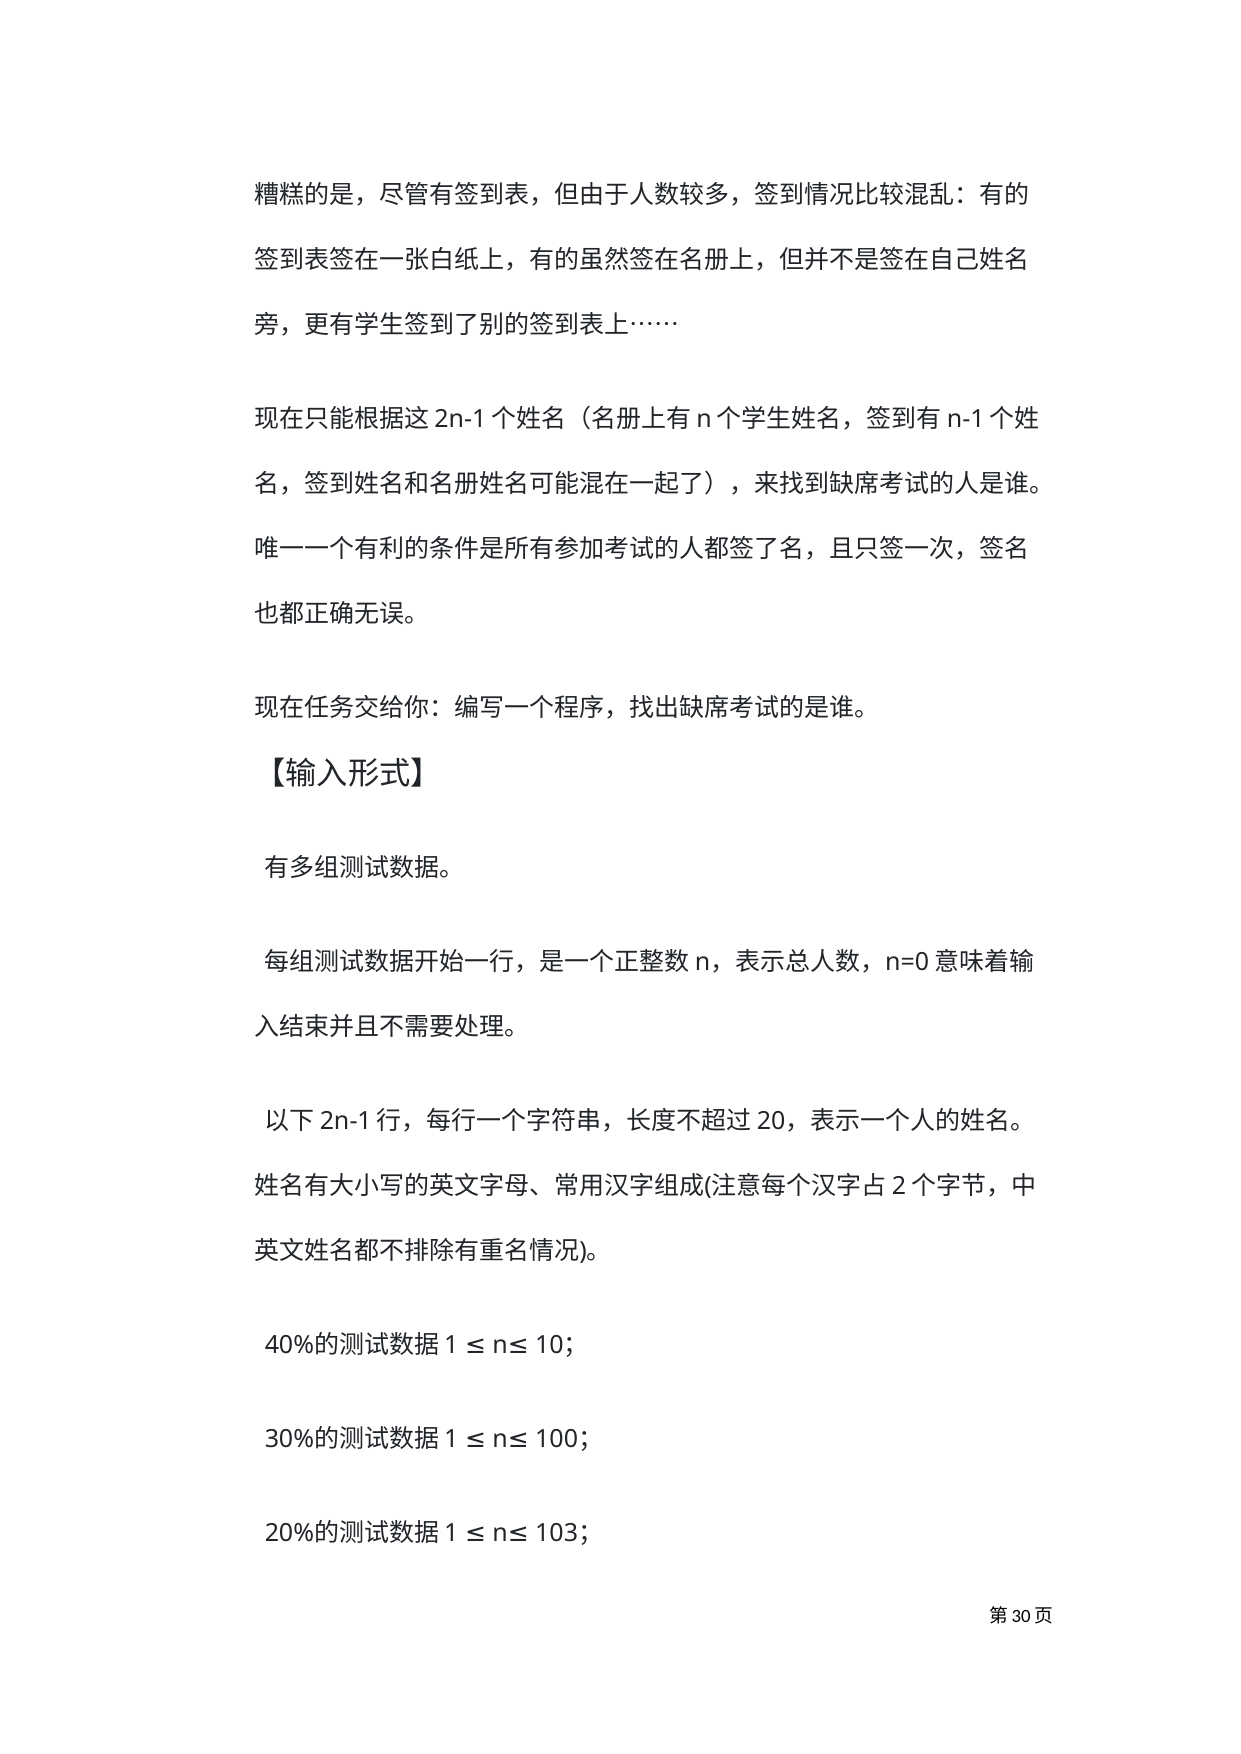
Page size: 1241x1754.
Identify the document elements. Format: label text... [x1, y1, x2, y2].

text 以下2n-1行，每行一个字符串，长度不超过20，表示一个人的姓名。姓名有大小写的英文字母、常用汉字组成(注意每个汉字占2个字节，中英文姓名都不排除有重名情况)。 [254, 1086, 1053, 1281]
text 现在只能根据这2n-1个姓名（名册上有n个学生姓名，签到有n-1个姓名，签到姓名和名册姓名可能混在一起了），来找到缺席考试的人是谁。唯一一个有利的条件是所有参加考试的人都签了名，且只签一次，签名也都正确无误。 [254, 384, 1053, 644]
text 30%的测试数据1 ≤ n≤ 100； [254, 1404, 1053, 1469]
text 有多组测试数据。 [254, 833, 1053, 898]
text 糟糕的是，尽管有签到表，但由于人数较多，签到情况比较混乱：有的签到表签在一张白纸上，有的虽然签在名册上，但并不是签在自己姓名旁，更有学生签到了别的签到表上…… [254, 160, 1053, 355]
text 20%的测试数据1 ≤ n≤ 103； [254, 1498, 1053, 1563]
text 每组测试数据开始一行，是一个正整数n，表示总人数，n=0意味着输入结束并且不需要处理。 [254, 927, 1053, 1057]
text 现在任务交给你：编写一个程序，找出缺席考试的是谁。 【输入形式】 [254, 673, 1053, 803]
text 40%的测试数据1 ≤ n≤ 10； [254, 1310, 1053, 1375]
